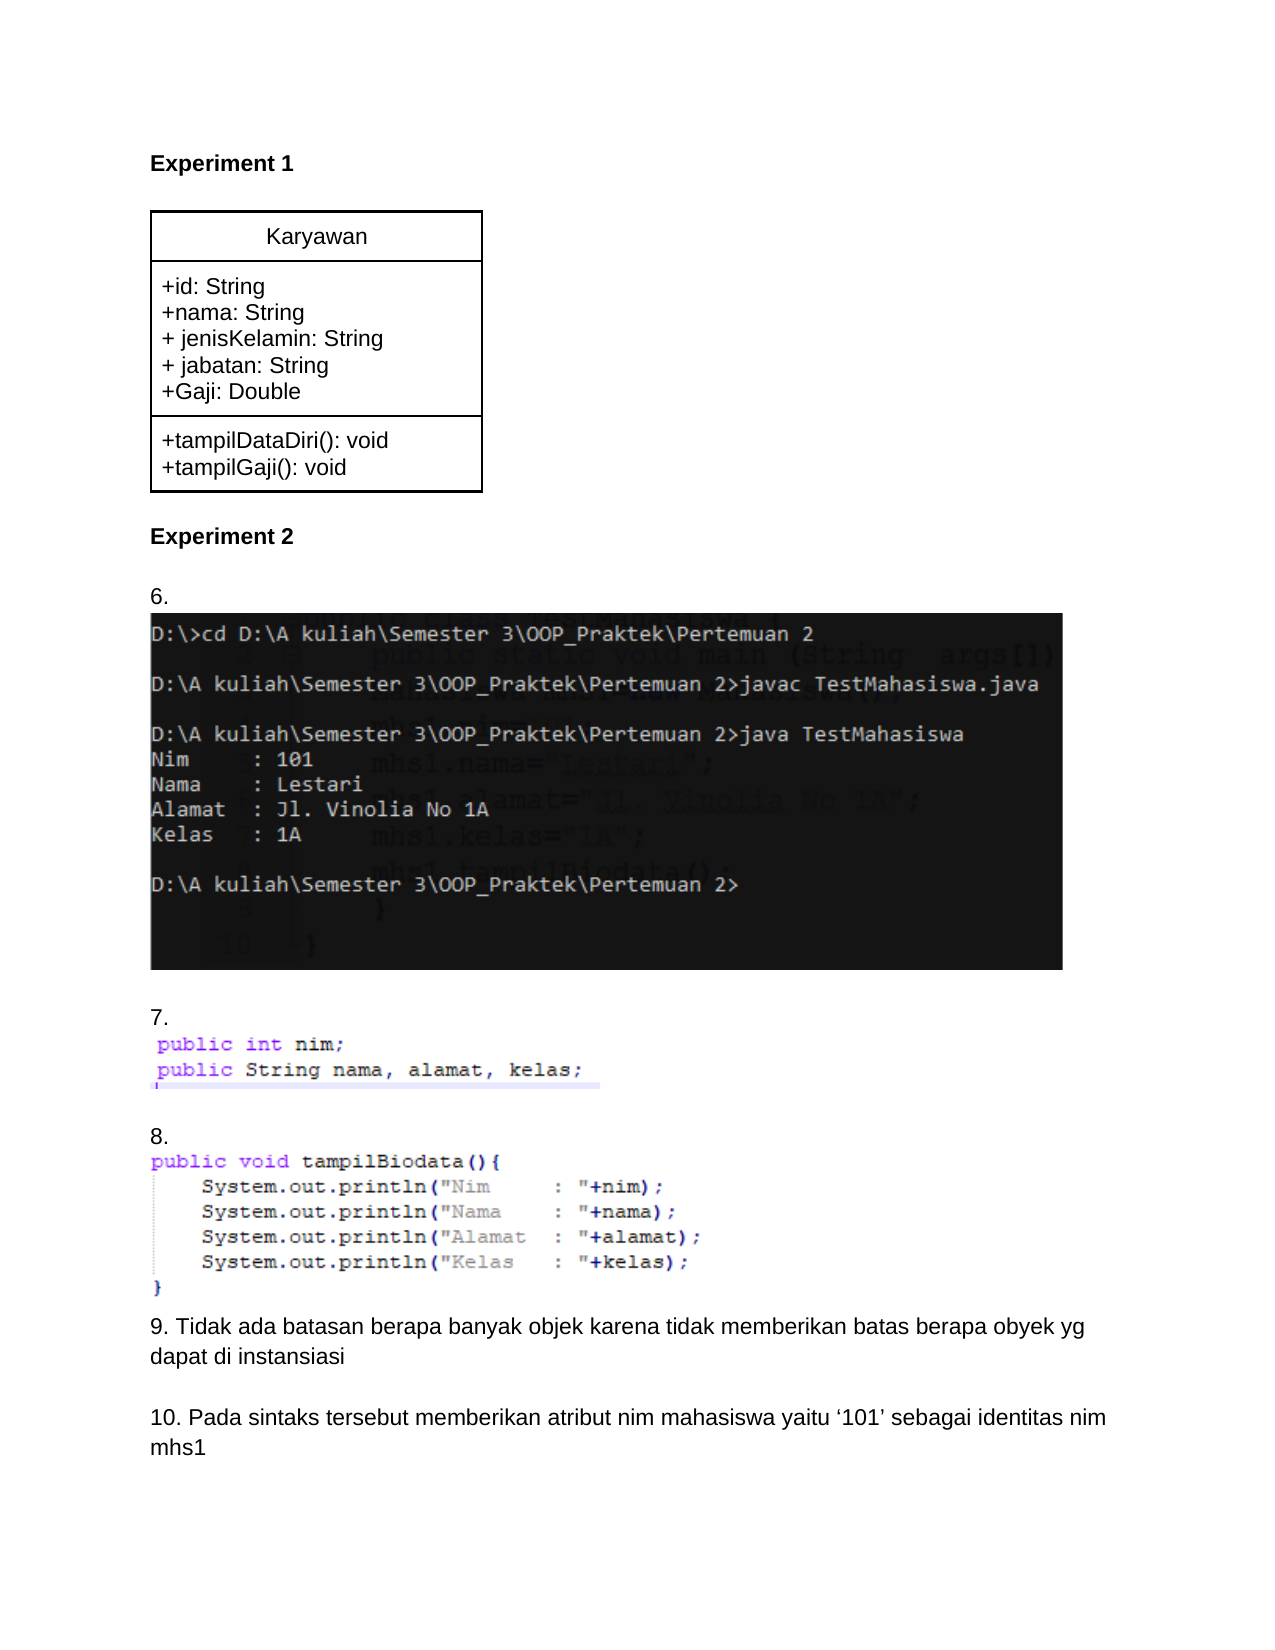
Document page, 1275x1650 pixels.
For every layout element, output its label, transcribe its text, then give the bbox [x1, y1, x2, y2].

text 9. Tidak ada batasan berapa banyak objek karena tidak memberikan batas berapa obyek yg dapat di instansiasi [150, 1313, 1125, 1369]
table_cell +tampilDataDiri(): void +tampilGaji(): void [152, 417, 481, 490]
text 7. [150, 1004, 1125, 1030]
picture [150, 1033, 600, 1089]
table_cell +id: String +nama: String + jenisKelamin: String + jabatan: String +Gaji: Double [152, 262, 481, 415]
text 8. [150, 1123, 1125, 1149]
text Experiment 2 [150, 523, 1125, 549]
picture [150, 1152, 714, 1309]
text 6. [150, 583, 1125, 609]
text Experiment 1 [150, 150, 1125, 176]
table_header Karyawan [152, 213, 481, 260]
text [150, 1403, 1125, 1460]
picture [150, 613, 1063, 970]
